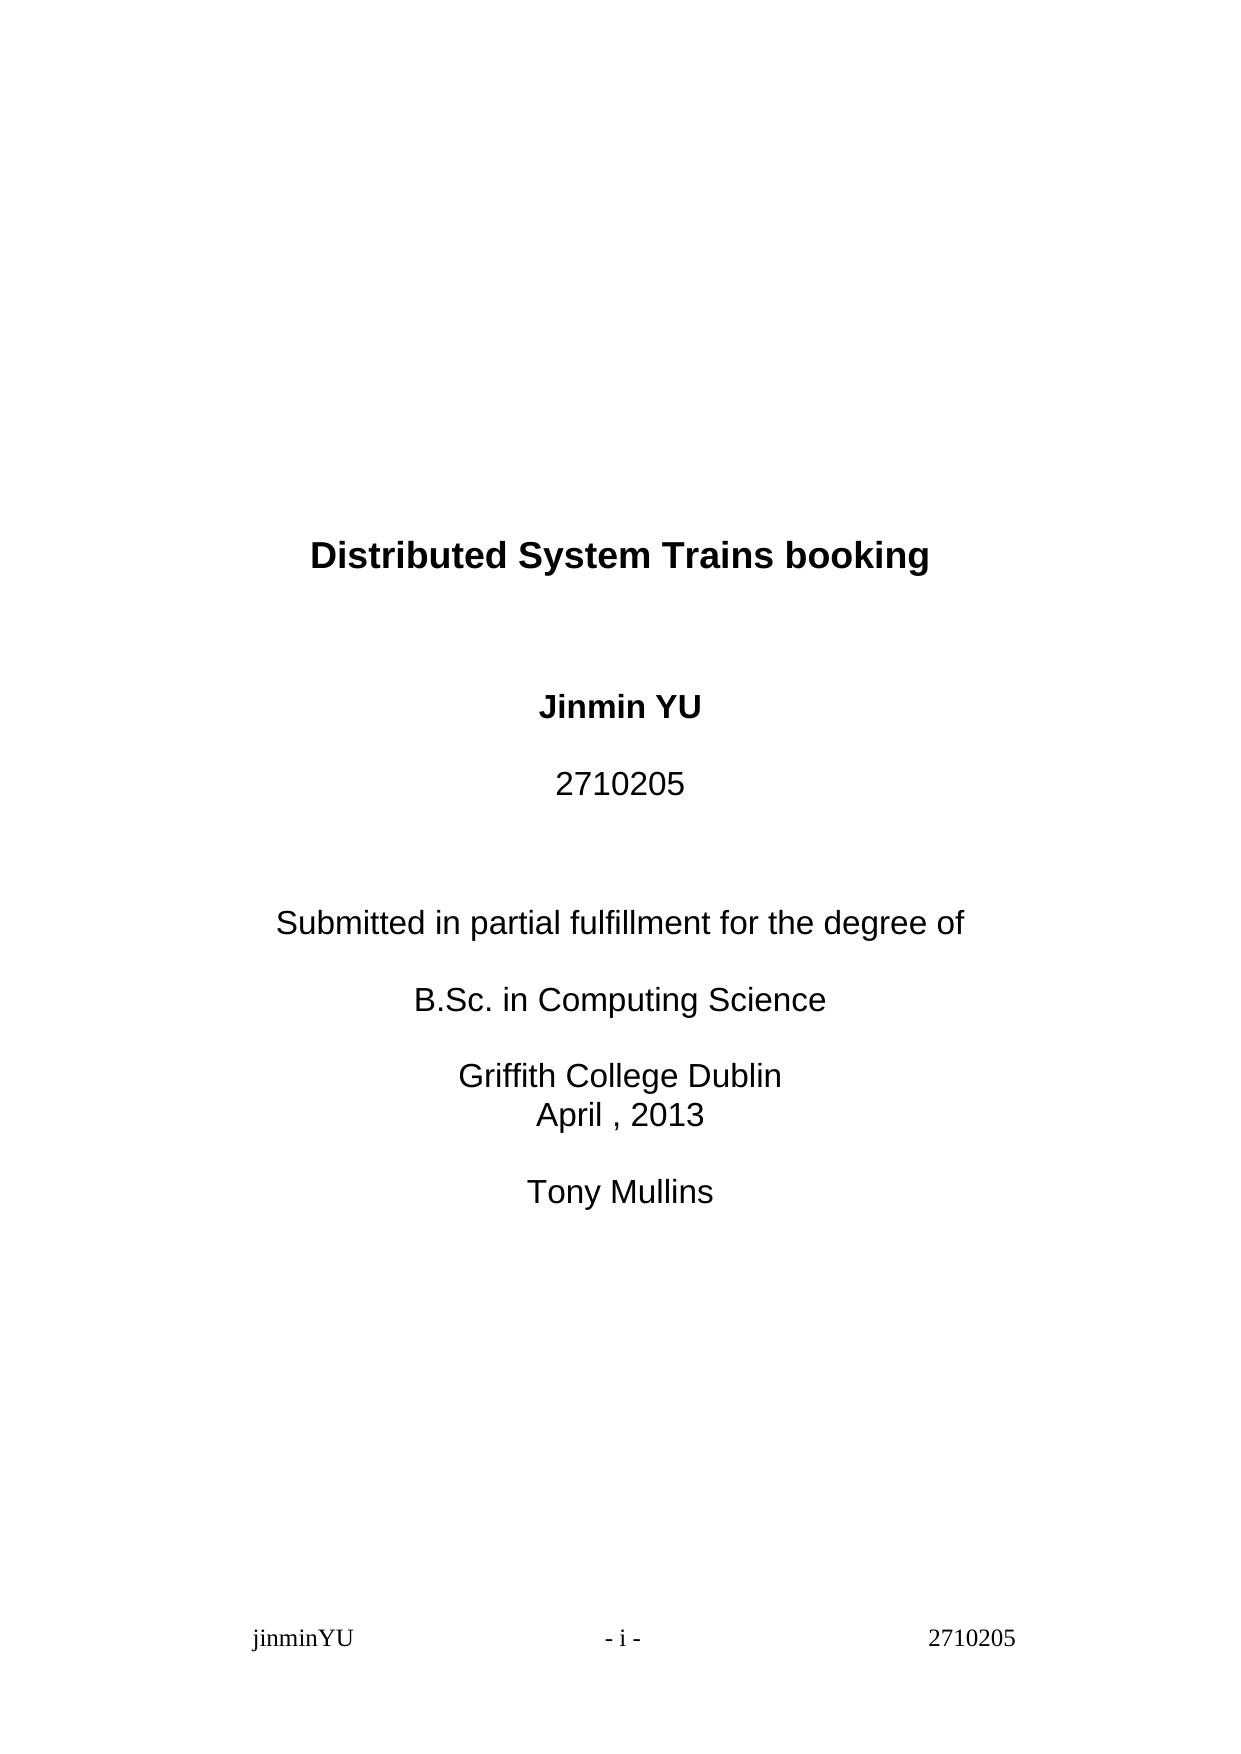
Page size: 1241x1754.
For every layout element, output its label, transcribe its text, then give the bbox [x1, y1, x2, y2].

text B.Sc. in Computing Science [187, 980, 1053, 1018]
text Distributed System Trains booking [187, 533, 1053, 576]
text April , 2013 [187, 1095, 1053, 1133]
text Jinmin YU [187, 687, 1053, 725]
text Submitted in partial fulfillment for the degree of [187, 903, 1053, 941]
text 2710205 [187, 764, 1053, 802]
text Griffith College Dublin [187, 1057, 1053, 1095]
text Tony Mullins [187, 1172, 1053, 1210]
